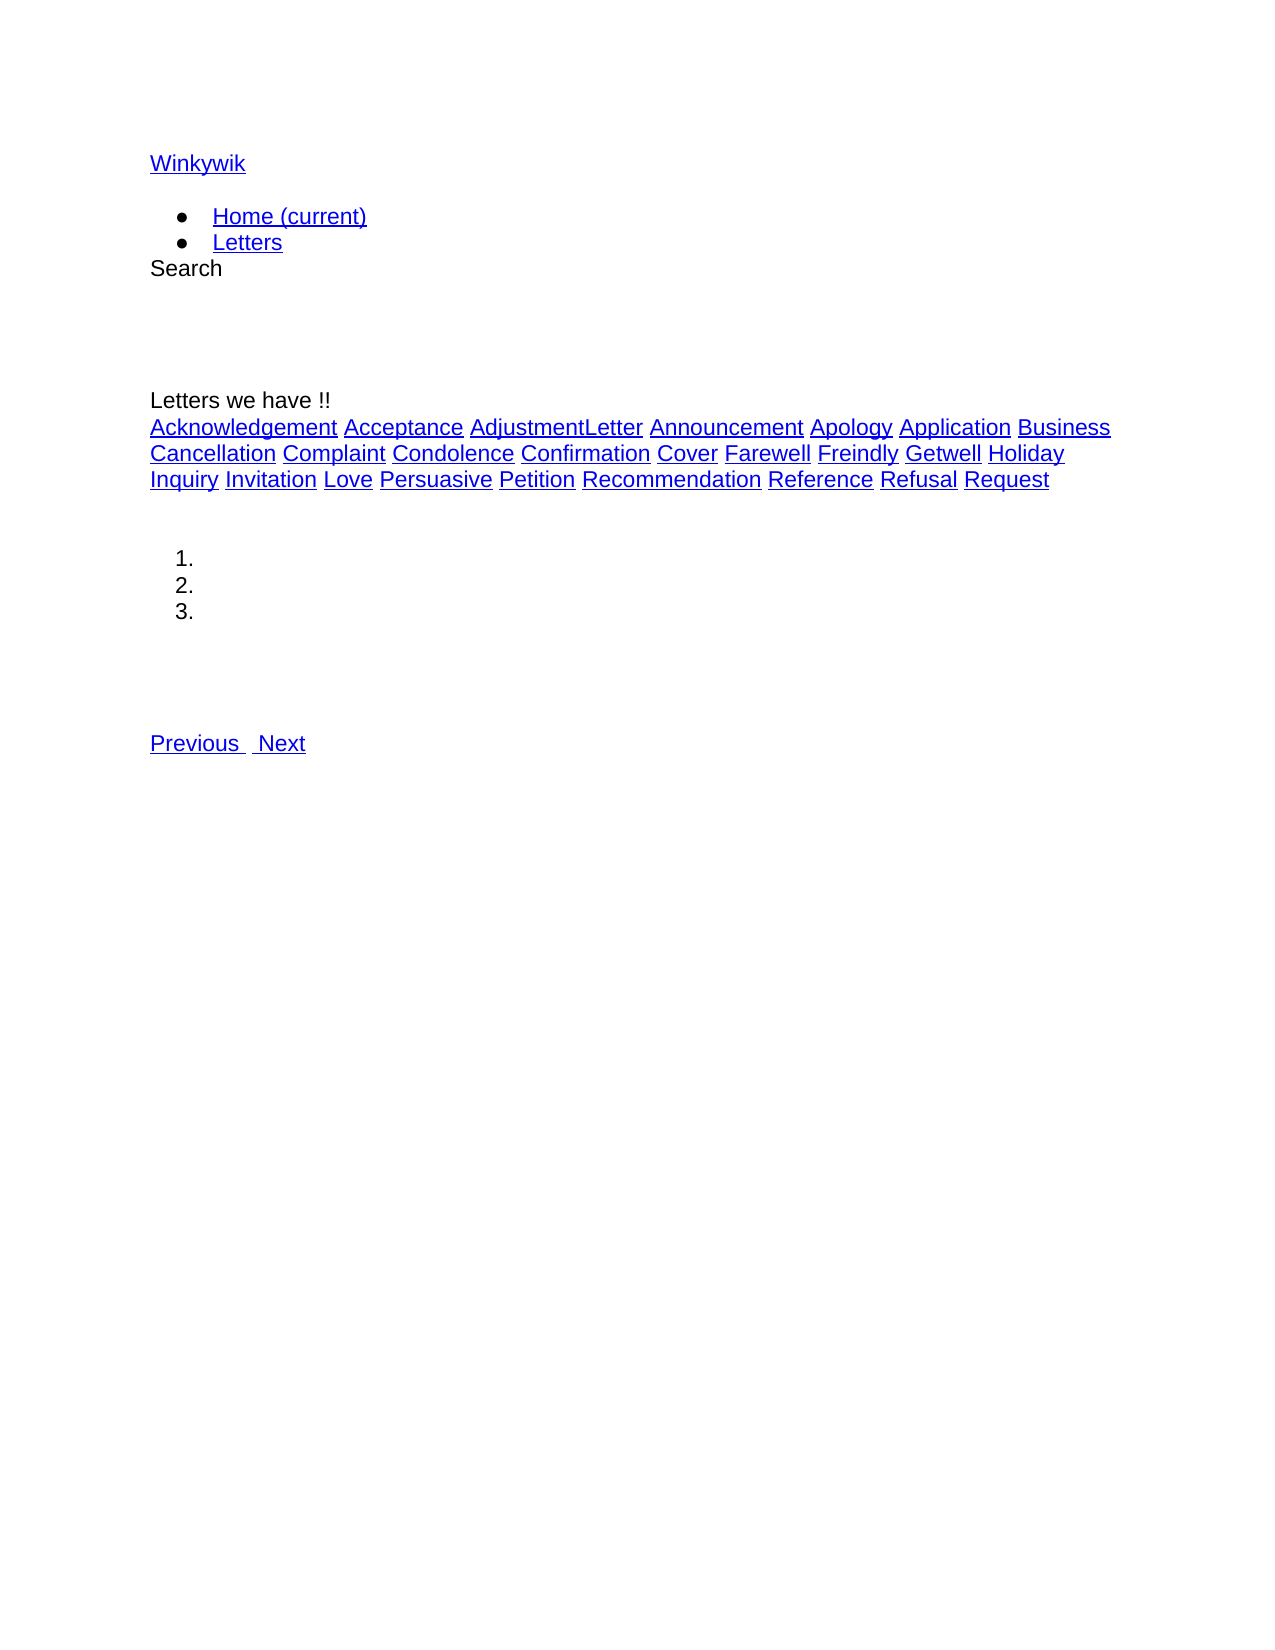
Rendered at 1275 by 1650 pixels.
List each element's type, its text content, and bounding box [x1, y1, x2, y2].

text Winkywik [150, 150, 1125, 176]
text Letters we have !! [150, 387, 1125, 413]
list Letters [175, 229, 1125, 255]
text Search [150, 255, 1125, 282]
text Previous Next [150, 730, 1125, 756]
text Acknowledgement Acceptance AdjustmentLetter Announcement Apology Application Business Cancellation Complaint Condolence Confirmation Cover Farewell Freindly Getwell Holiday Inquiry Invitation Love Persuasive Petition Recommendation Reference Refusal Request [150, 413, 1125, 493]
list Home (current) [175, 203, 1125, 229]
